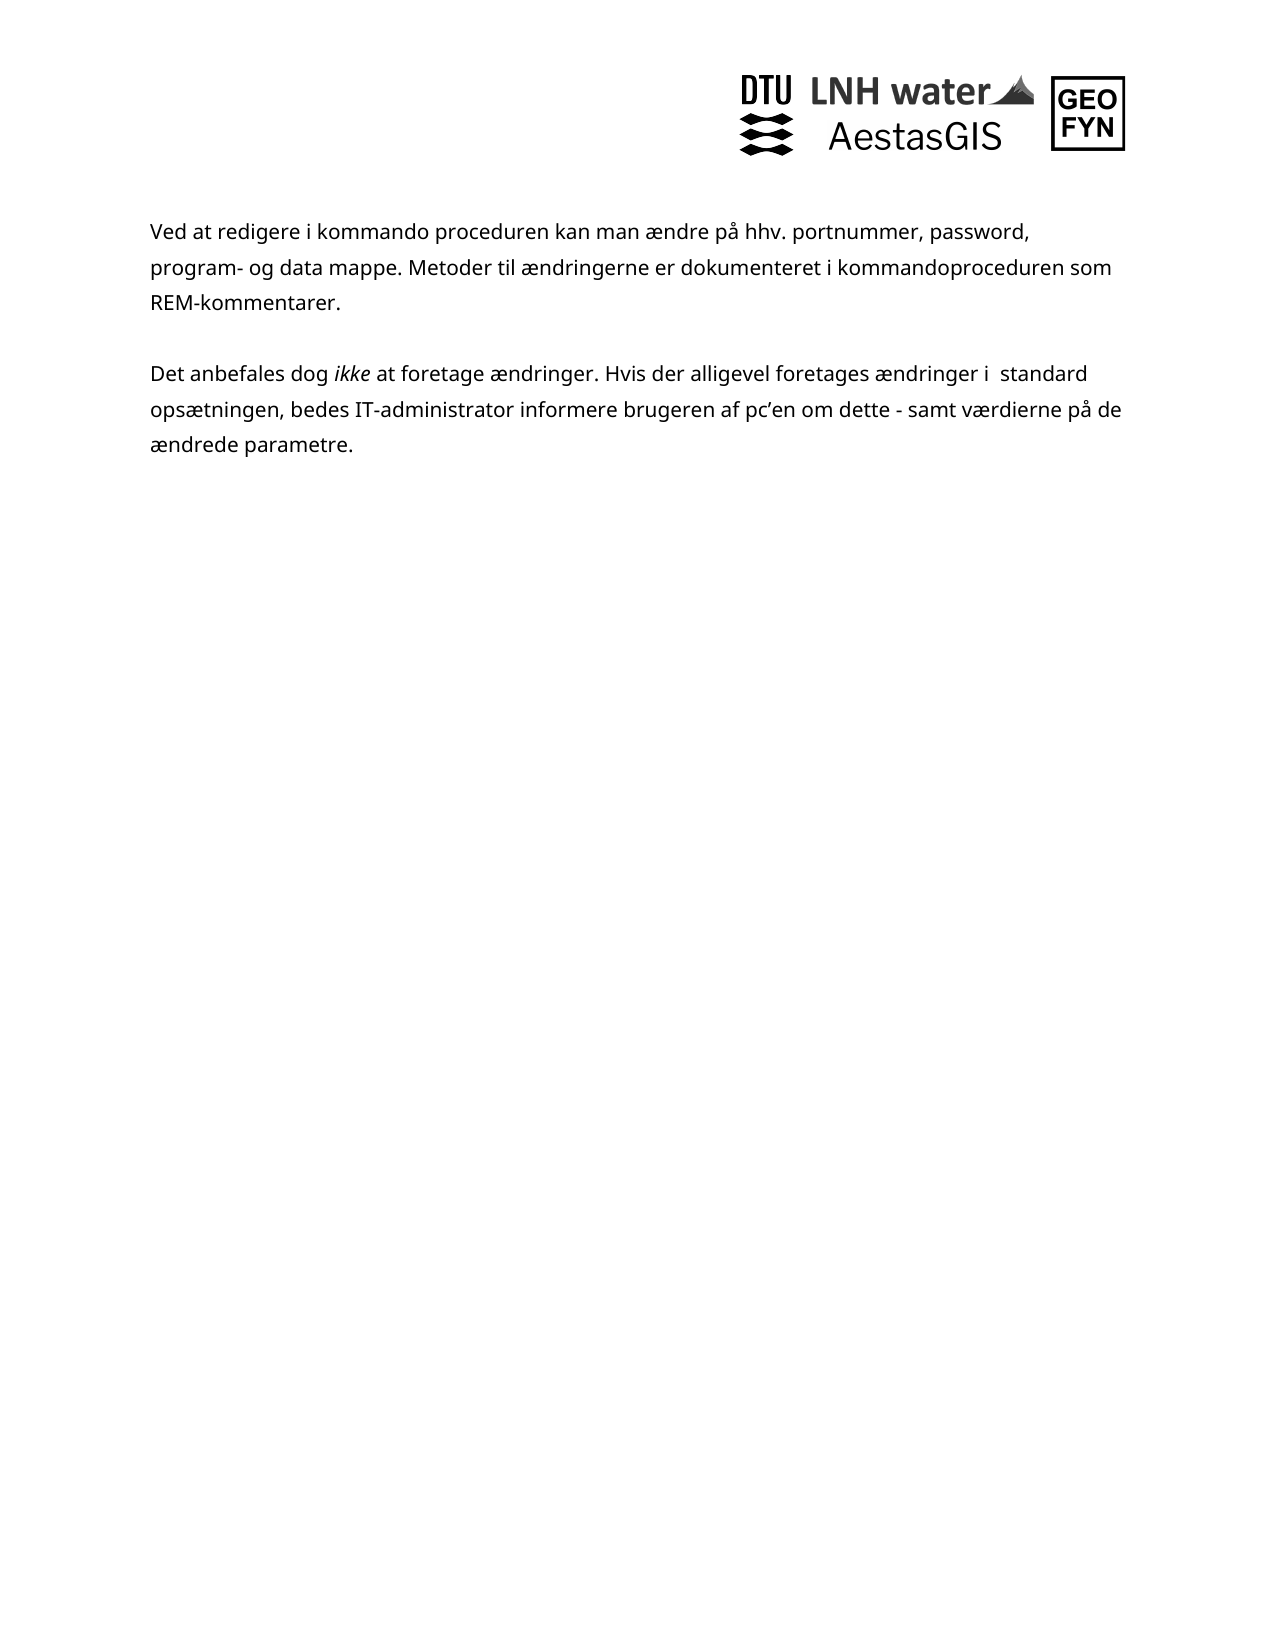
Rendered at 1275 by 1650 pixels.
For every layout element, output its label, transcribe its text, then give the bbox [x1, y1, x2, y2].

picture [811, 68, 1035, 105]
picture [1051, 76, 1126, 151]
picture [739, 75, 794, 156]
text Ved at redigere i kommando proceduren kan man ændre på hhv. portnummer, password, program- og data mappe. Metoder til ændringerne er dokumenteret i kommandoproceduren som REM-kommentarer. Det anbefales dog ikke at foretage ændringer. Hvis der alligevel foretages ændringer i standard opsætningen, bedes IT-administrator informere brugeren af pc’en om dette - samt værdierne på de ændrede parametre. [150, 217, 1125, 459]
picture [827, 120, 1002, 151]
